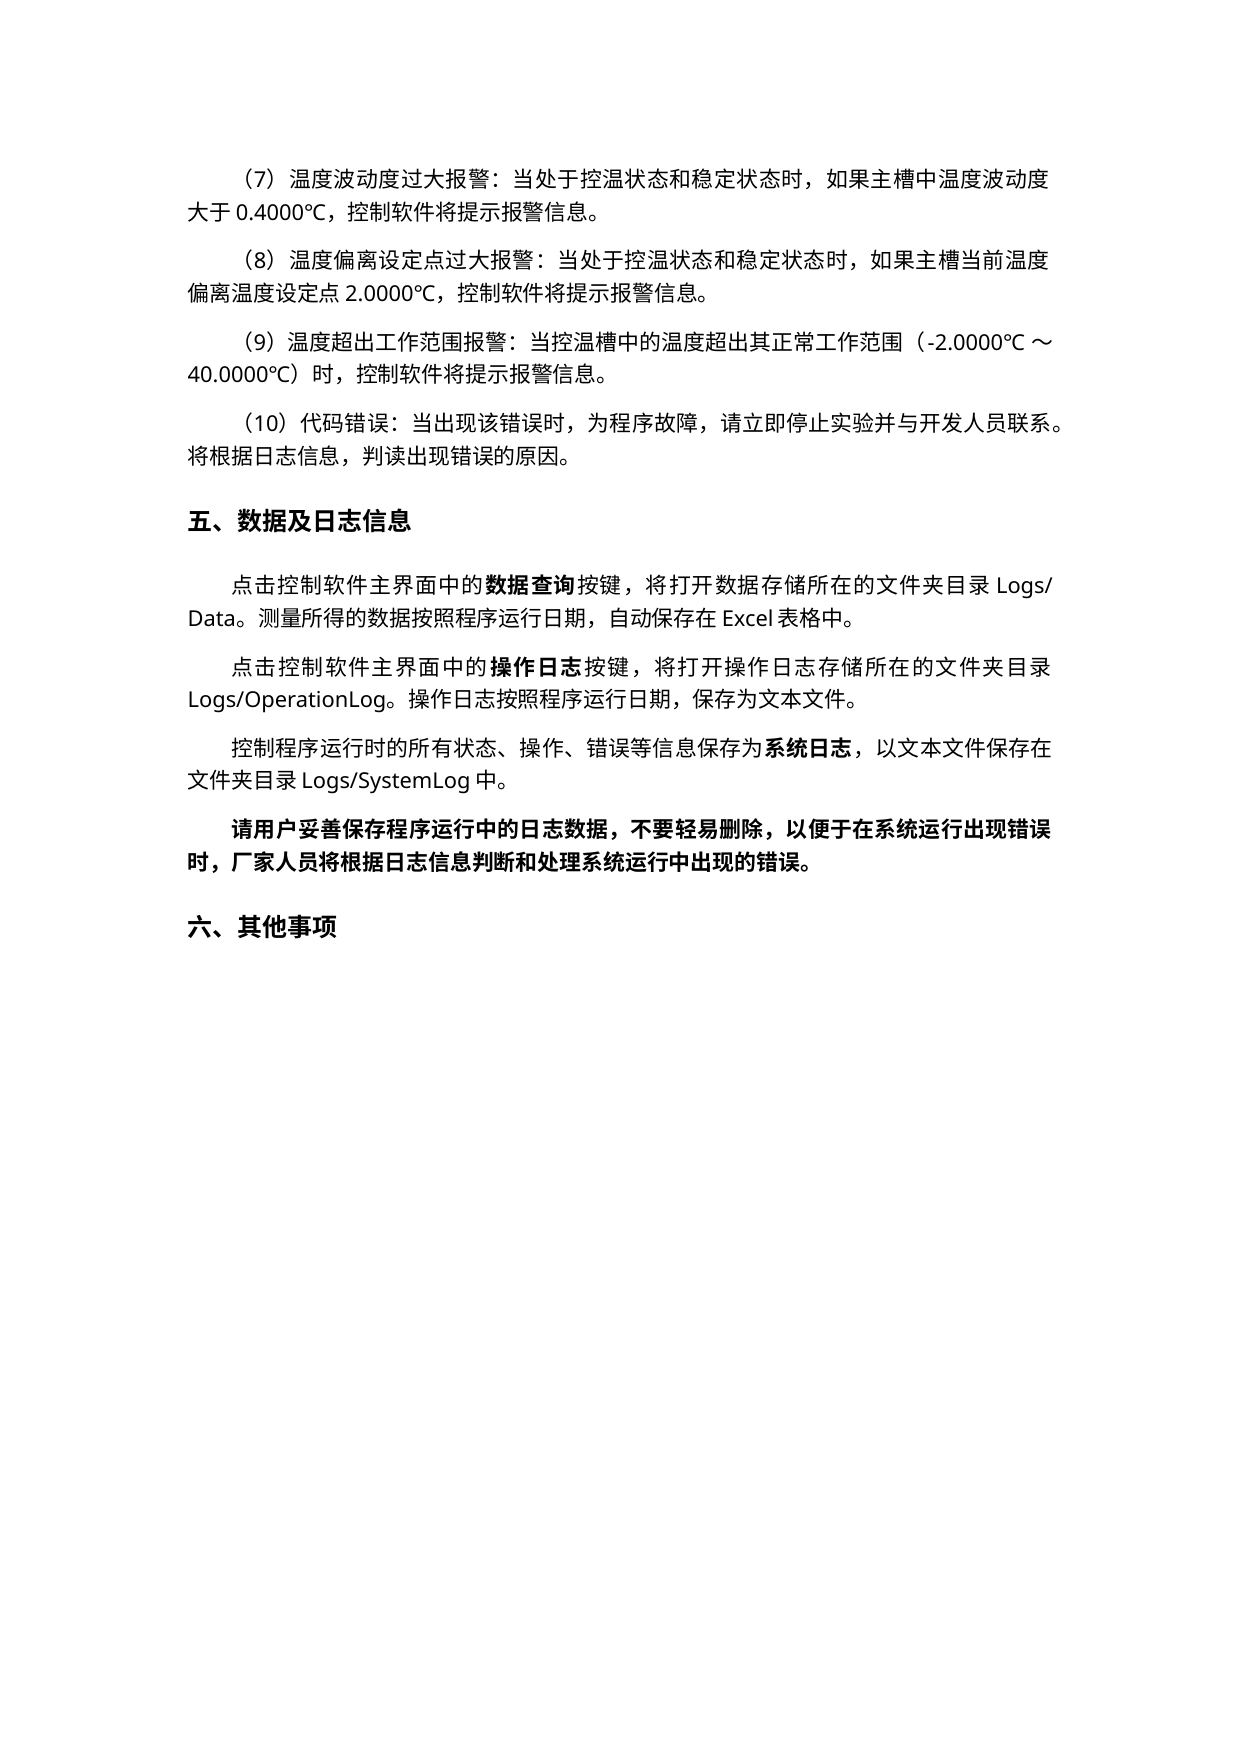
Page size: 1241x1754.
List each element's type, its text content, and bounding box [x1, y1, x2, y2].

text （10）代码错误：当出现该错误时，为程序故障，请立即停止实验并与开发人员联系。将根据日志信息，判读出现错误的原因。 [187, 406, 1053, 471]
text （8）温度偏离设定点过大报警：当处于控温状态和稳定状态时，如果主槽当前温度偏离温度设定点2.0000℃，控制软件将提示报警信息。 [187, 243, 1053, 308]
text （7）温度波动度过大报警：当处于控温状态和稳定状态时，如果主槽中温度波动度大于0.4000℃，控制软件将提示报警信息。 [187, 162, 1053, 227]
text 请用户妥善保存程序运行中的日志数据，不要轻易删除，以便于在系统运行出现错误时，厂家人员将根据日志信息判断和处理系统运行中出现的错误。 [187, 812, 1053, 877]
text 点击控制软件主界面中的操作日志按键，将打开操作日志存储所在的文件夹目录Logs/OperationLog。操作日志按照程序运行日期，保存为文本文件。 [187, 649, 1053, 714]
text 点击控制软件主界面中的数据查询按键，将打开数据存储所在的文件夹目录Logs/Data。测量所得的数据按照程序运行日期，自动保存在Excel表格中。 [187, 568, 1053, 633]
text 控制程序运行时的所有状态、操作、错误等信息保存为系统日志，以文本文件保存在文件夹目录Logs/SystemLog中。 [187, 731, 1053, 796]
text （9）温度超出工作范围报警：当控温槽中的温度超出其正常工作范围（-2.0000℃ ～ 40.0000℃）时，控制软件将提示报警信息。 [187, 324, 1053, 389]
text 六、其他事项 [187, 893, 1053, 958]
text 五、数据及日志信息 [187, 487, 1053, 552]
